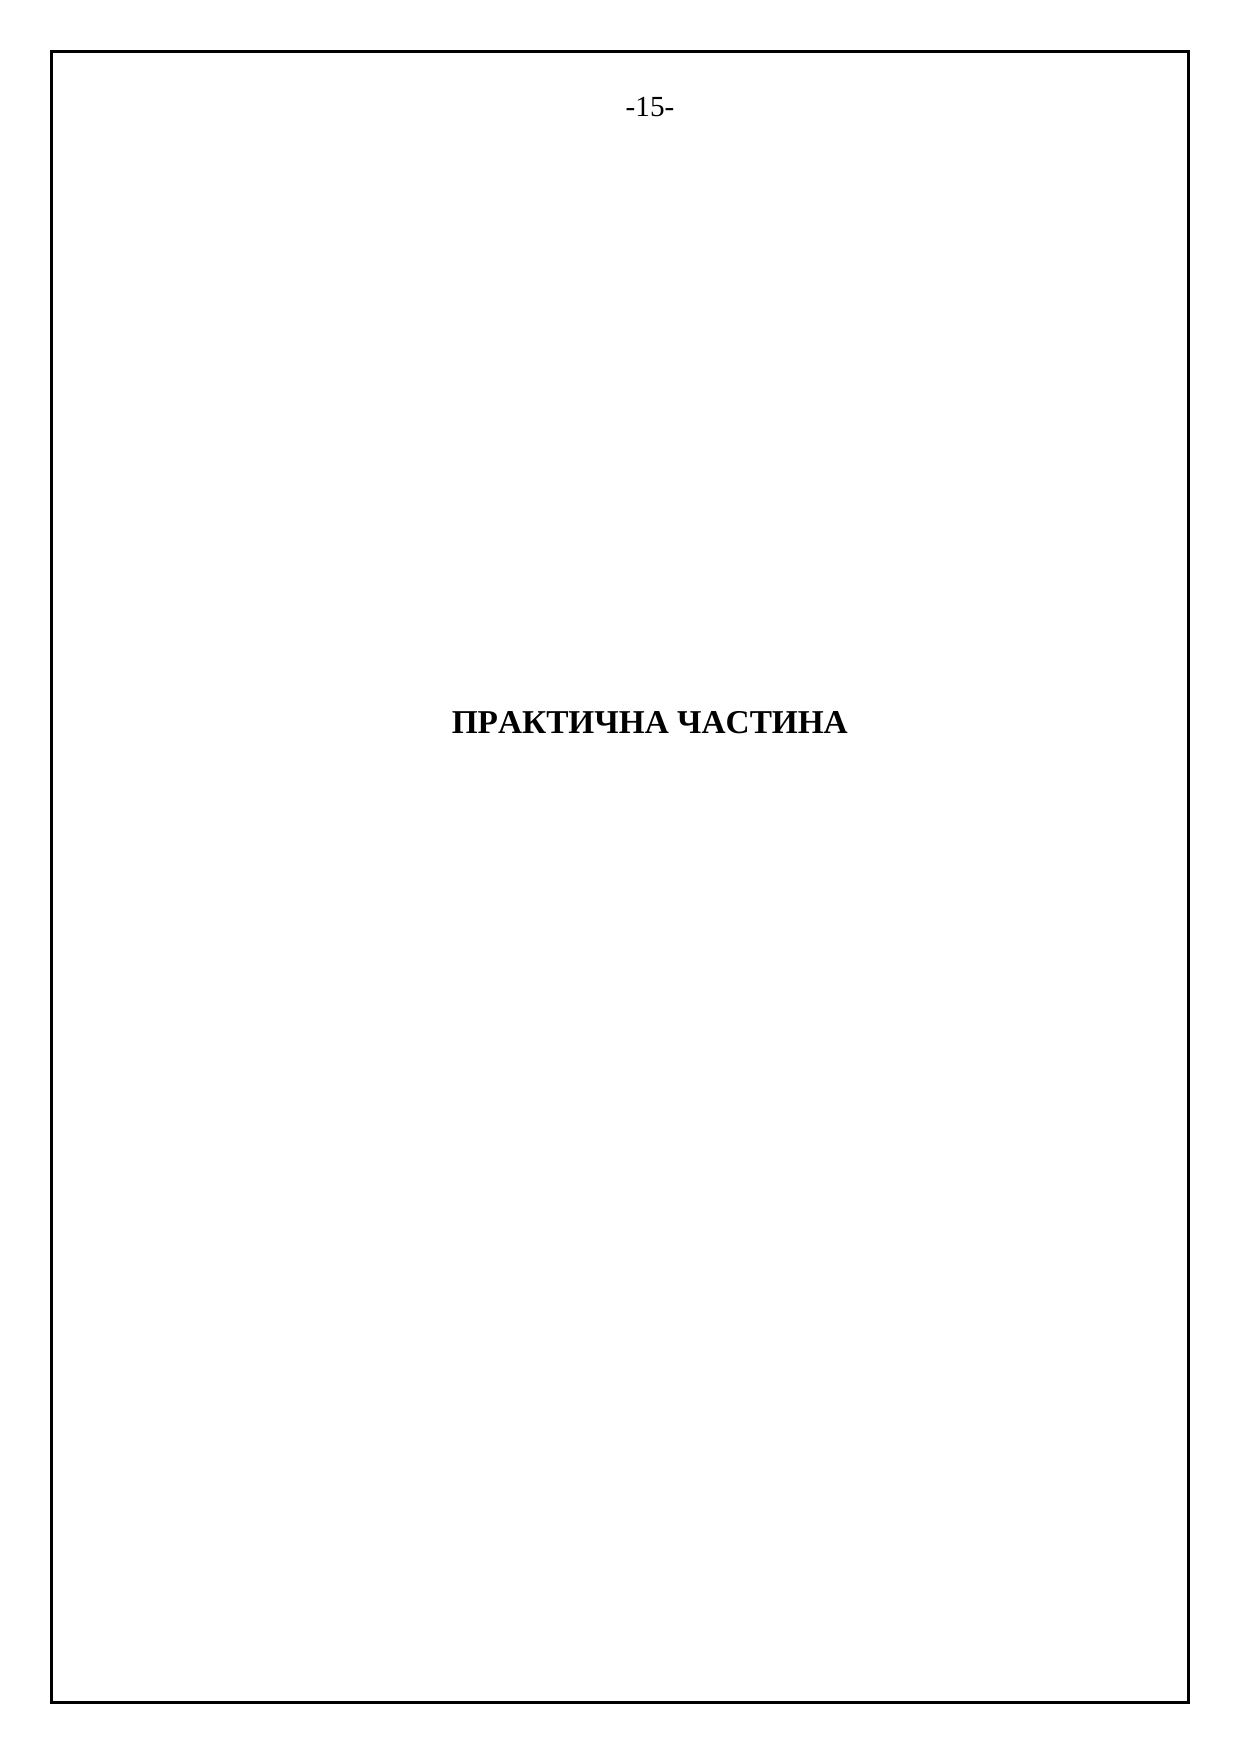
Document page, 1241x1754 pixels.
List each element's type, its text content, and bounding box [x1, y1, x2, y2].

title Практична частина [148, 702, 1152, 741]
